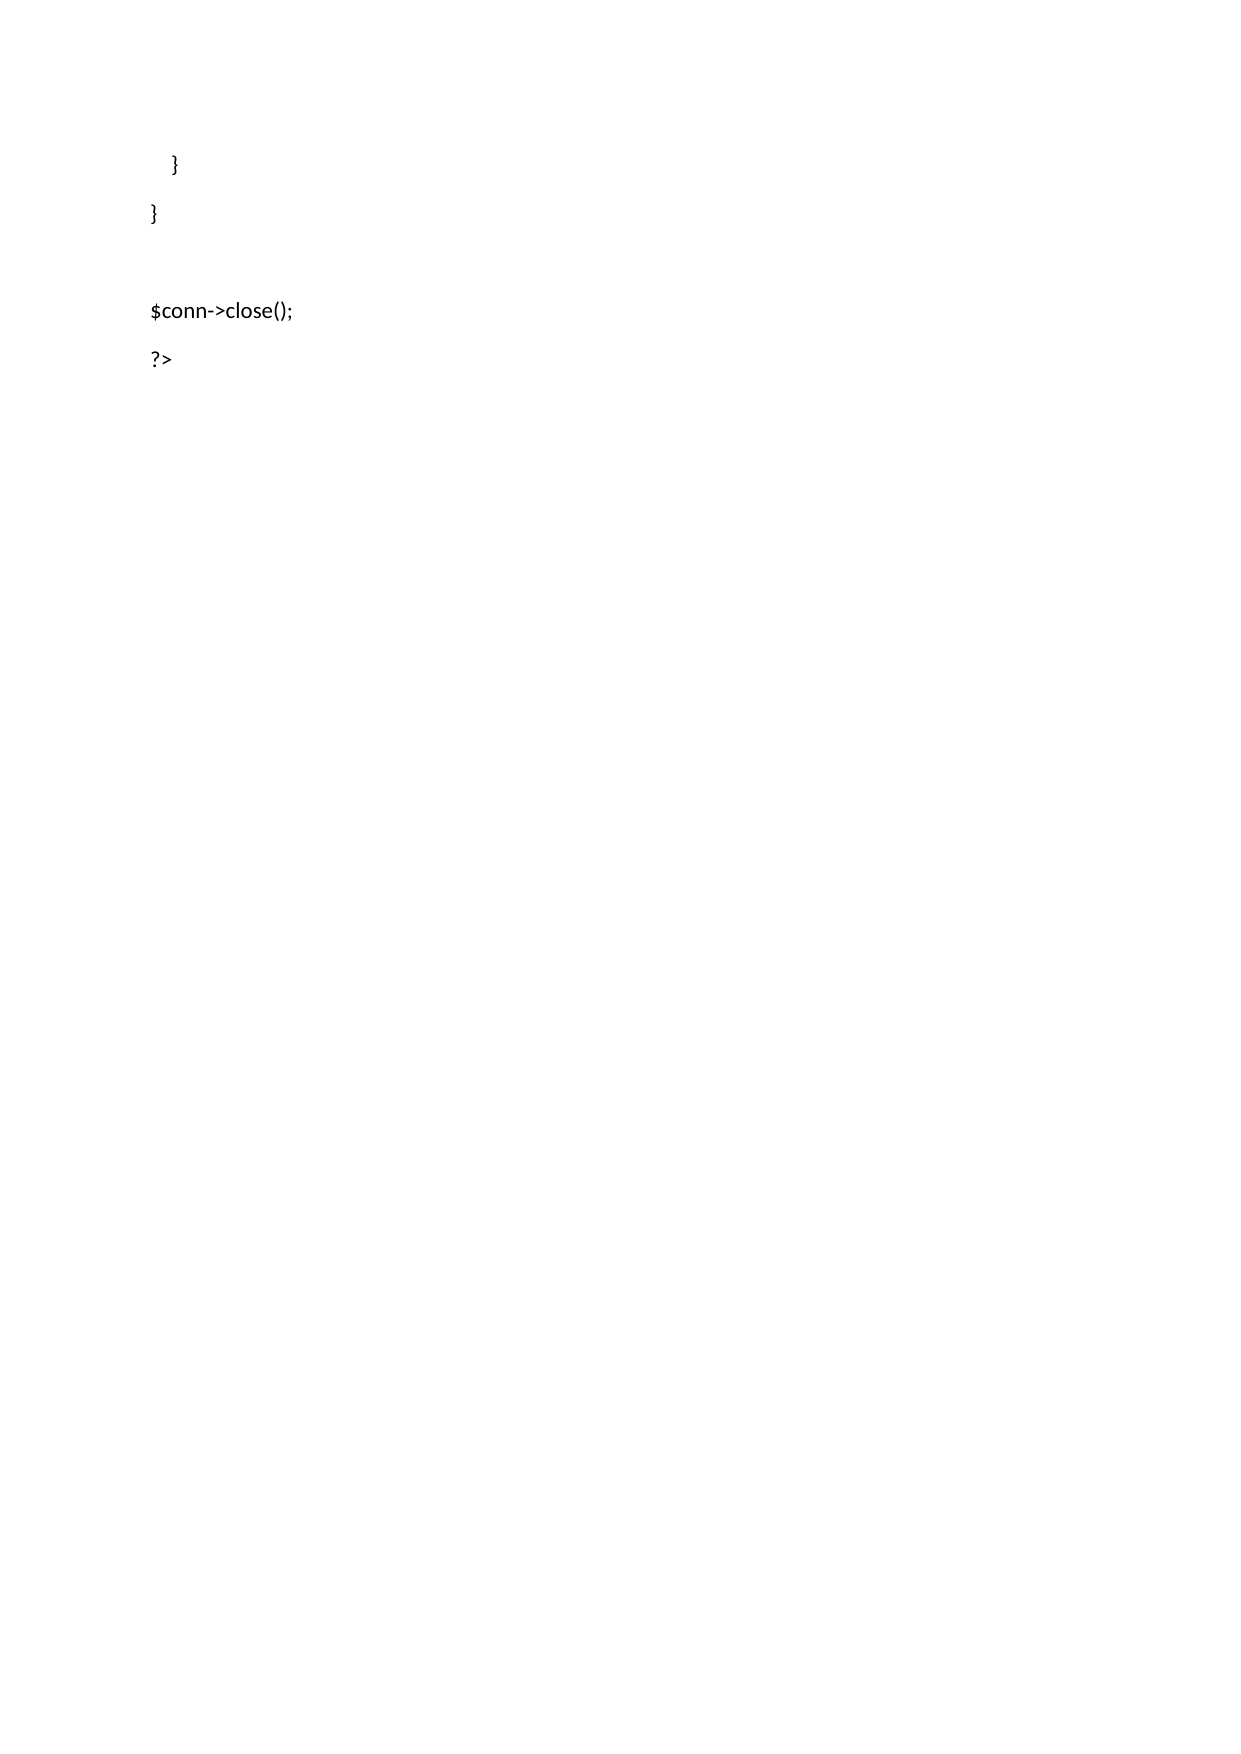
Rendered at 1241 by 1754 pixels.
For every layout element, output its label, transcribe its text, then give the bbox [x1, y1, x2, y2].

text } [150, 150, 1090, 178]
text ?> [150, 345, 1090, 373]
text } [150, 199, 1090, 227]
text $conn->close(); [150, 297, 1090, 324]
